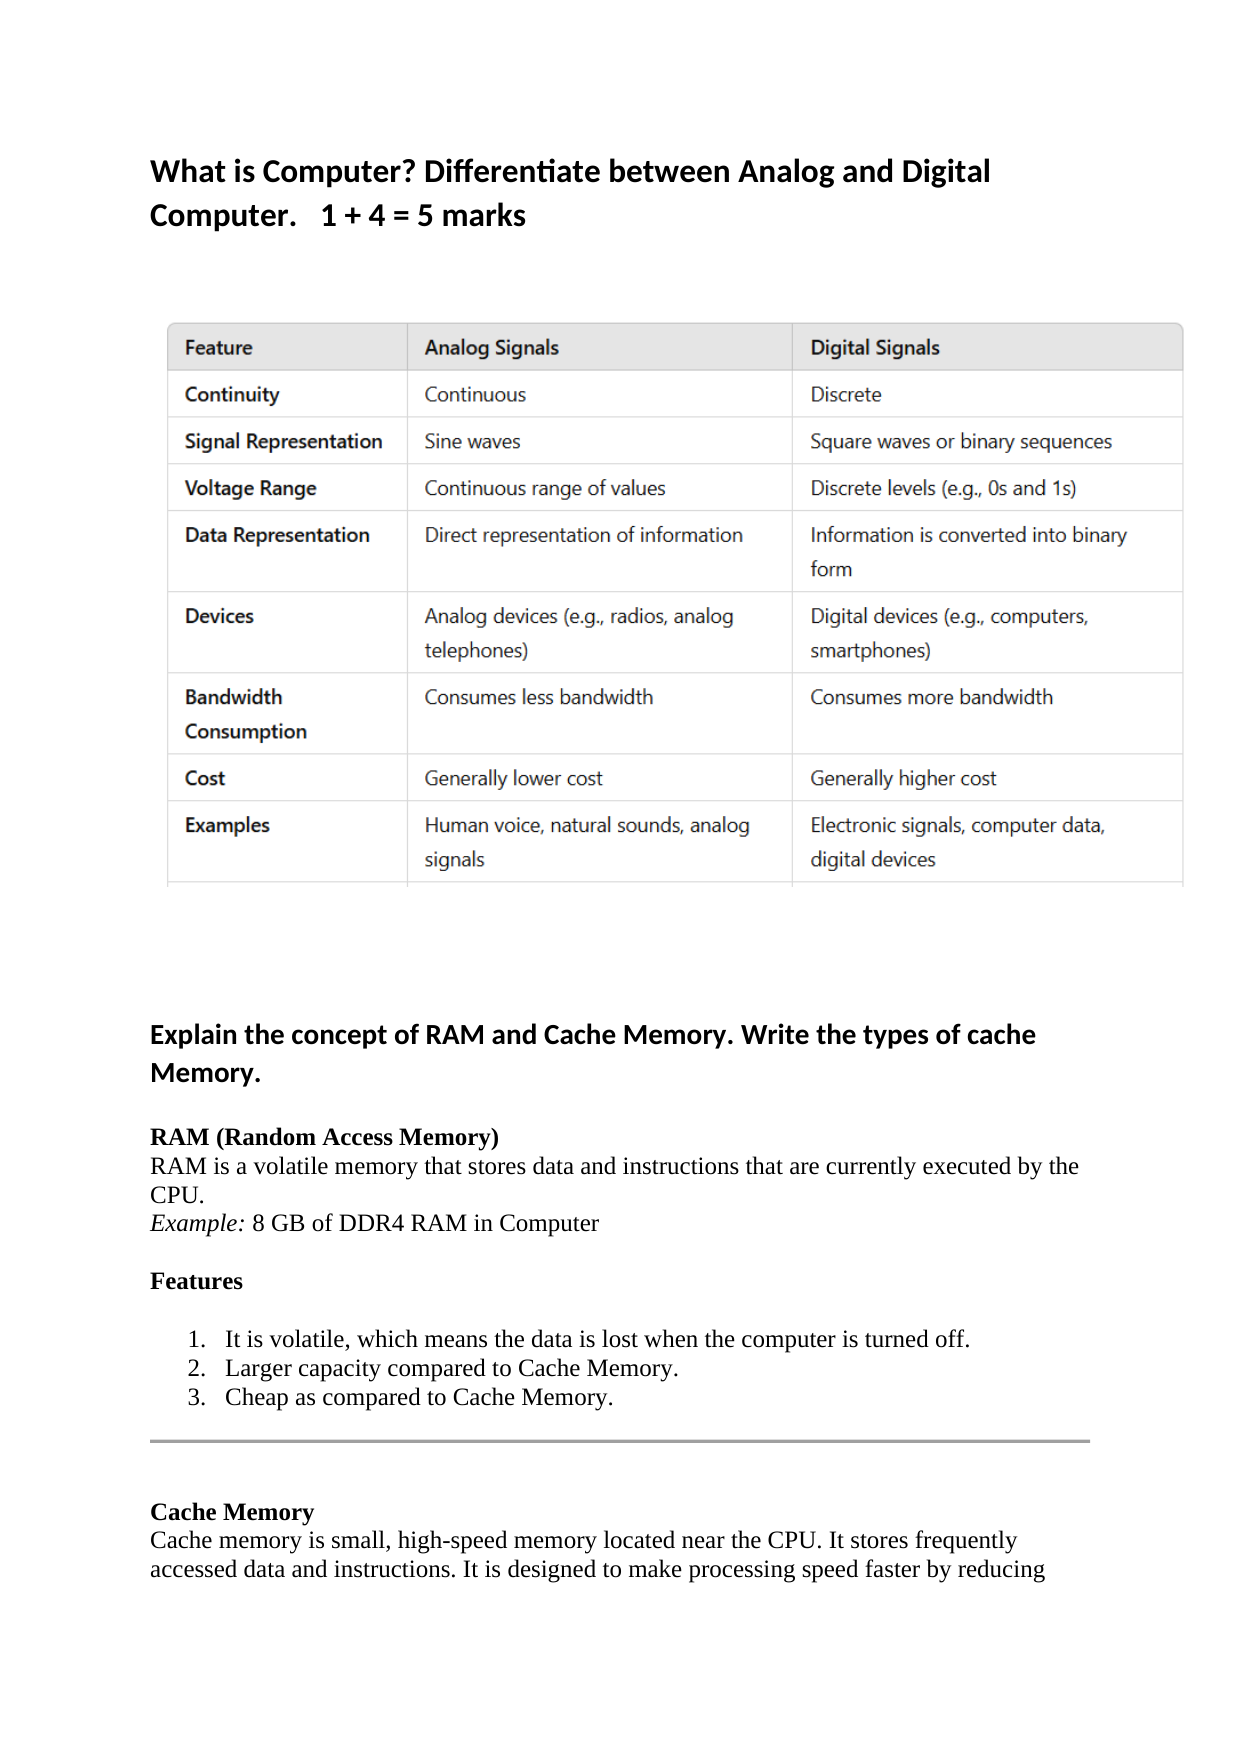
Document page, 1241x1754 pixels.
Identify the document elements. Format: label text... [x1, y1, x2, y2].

text RAM (Random Access Memory) RAM is a volatile memory that stores data and instructions that are currently executed by the CPU. Example: 8 GB of DDR4 RAM in Computer [150, 1122, 1090, 1237]
picture [150, 309, 1187, 887]
text What is Computer? Differentiate between Analog and Digital Computer. 1 + 4 = 5 marks [150, 150, 1090, 235]
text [150, 1497, 1090, 1583]
text Explain the concept of RAM and Cache Memory. Write the types of cache Memory. [150, 1016, 1090, 1090]
list Larger capacity compared to Cache Memory. [187, 1353, 1090, 1382]
text Features [150, 1266, 1090, 1295]
list Cheap as compared to Cache Memory. [187, 1382, 1090, 1411]
list It is volatile, which means the data is lost when the computer is turned off. [187, 1324, 1090, 1353]
